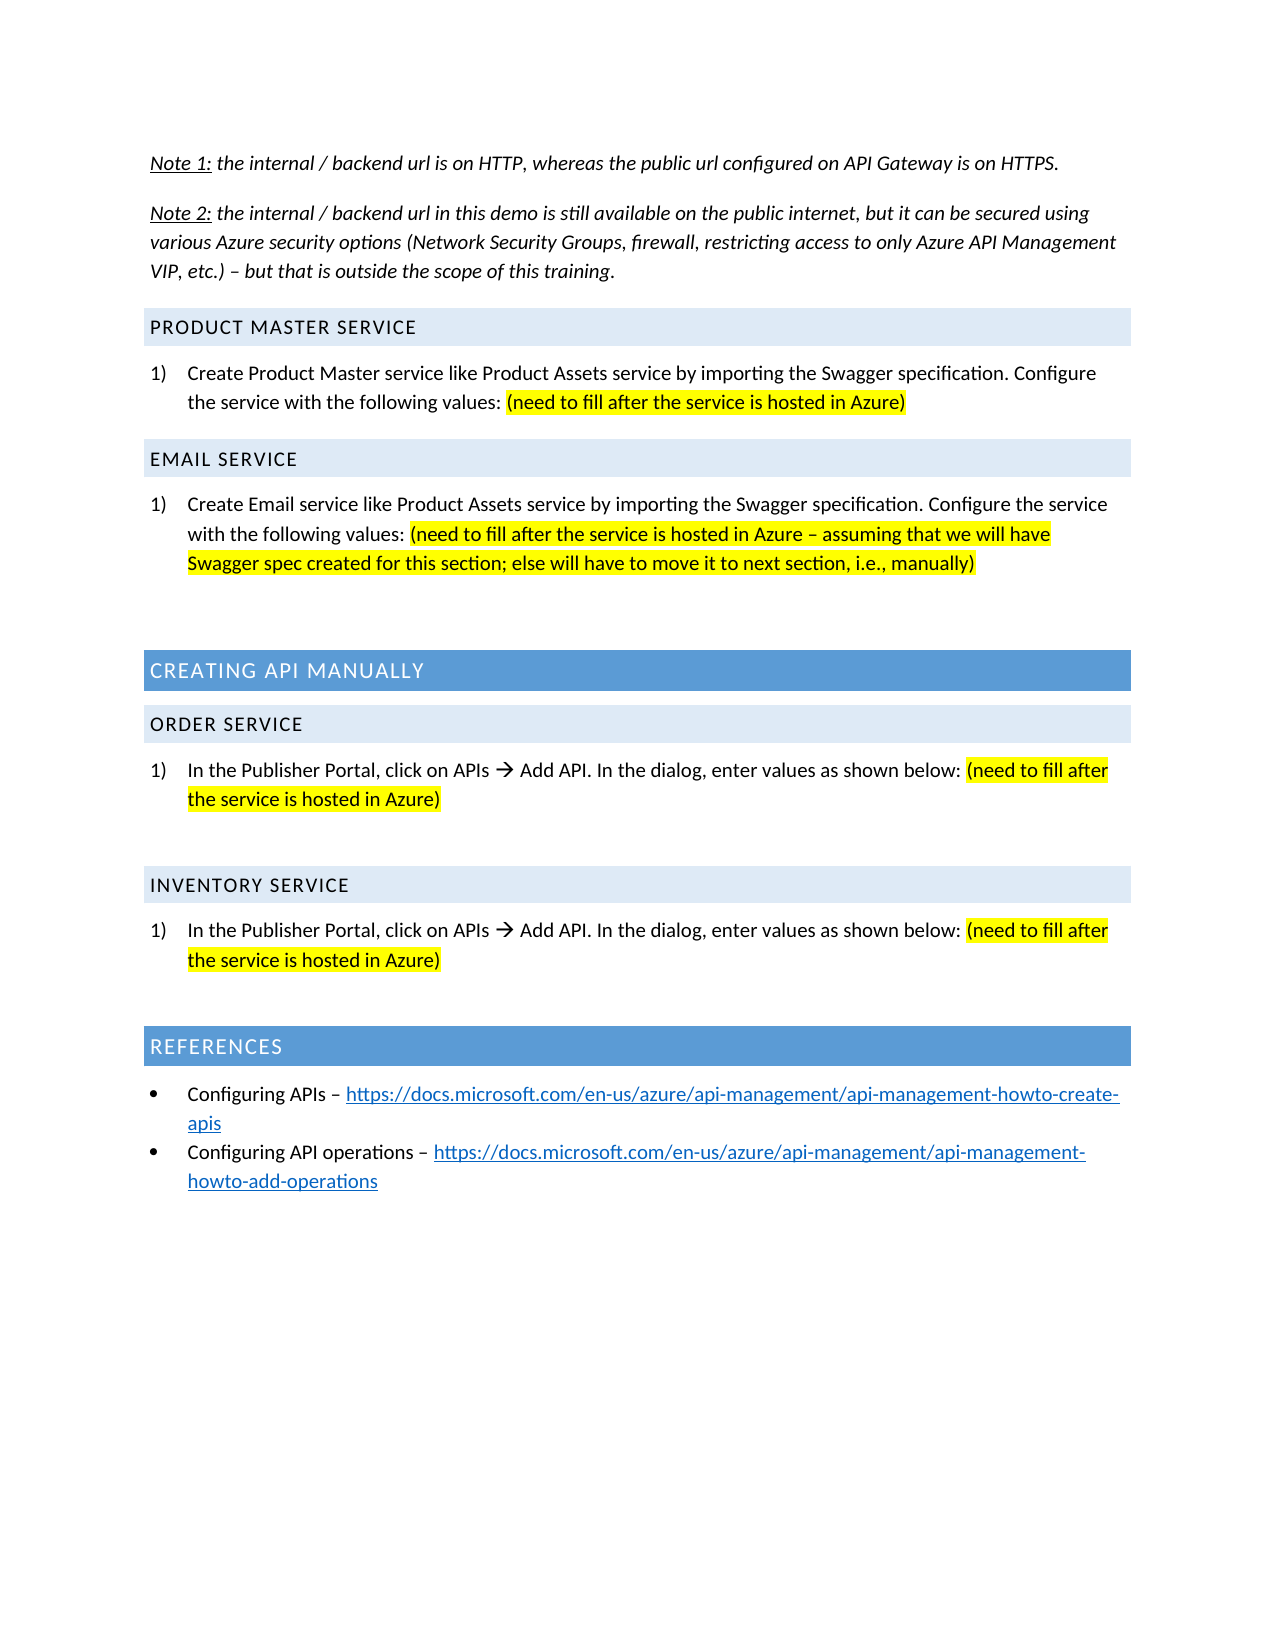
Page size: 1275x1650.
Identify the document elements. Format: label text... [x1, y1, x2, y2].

subtitle Product Master Service [150, 315, 1125, 340]
subtitle Inventory Service [150, 872, 1125, 897]
list Create Product Master service like Product Assets service by importing the Swagger specification. Configure the service with the following values: (need to fill after the service is hosted in Azure) [150, 360, 1125, 415]
subtitle Creating API Manually [150, 656, 1125, 684]
list In the Publisher Portal, click on APIs Add API. In the dialog, enter values as shown below: (need to fill after the service is hosted in Azure) [150, 918, 1125, 972]
text Note 1: the internal / backend url is on HTTP, whereas the public url configured on API Gateway is on HTTPS. [150, 150, 1125, 175]
list Configuring APIs – https://docs.microsoft.com/en-us/azure/api-management/api-management-howto-create-apis [150, 1081, 1125, 1136]
list In the Publisher Portal, click on APIs Add API. In the dialog, enter values as shown below: (need to fill after the service is hosted in Azure) [150, 757, 1125, 812]
list Create Email service like Product Assets service by importing the Swagger specification. Configure the service with the following values: (need to fill after the service is hosted in Azure – assuming that we will have Swagger spec created for this section; else will have to move it to next section, i.e., manually) [150, 492, 1125, 575]
subtitle References [150, 1032, 1125, 1060]
subtitle Email Service [150, 446, 1125, 471]
list Configuring API operations – https://docs.microsoft.com/en-us/azure/api-management/api-management-howto-add-operations [150, 1139, 1125, 1194]
subtitle Order Service [150, 711, 1125, 737]
text Note 2: the internal / backend url in this demo is still available on the public internet, but it can be secured using various Azure security options (Network Security Groups, firewall, restricting access to only Azure API Management VIP, etc.) – but that is outside the scope of this training. [150, 200, 1125, 284]
